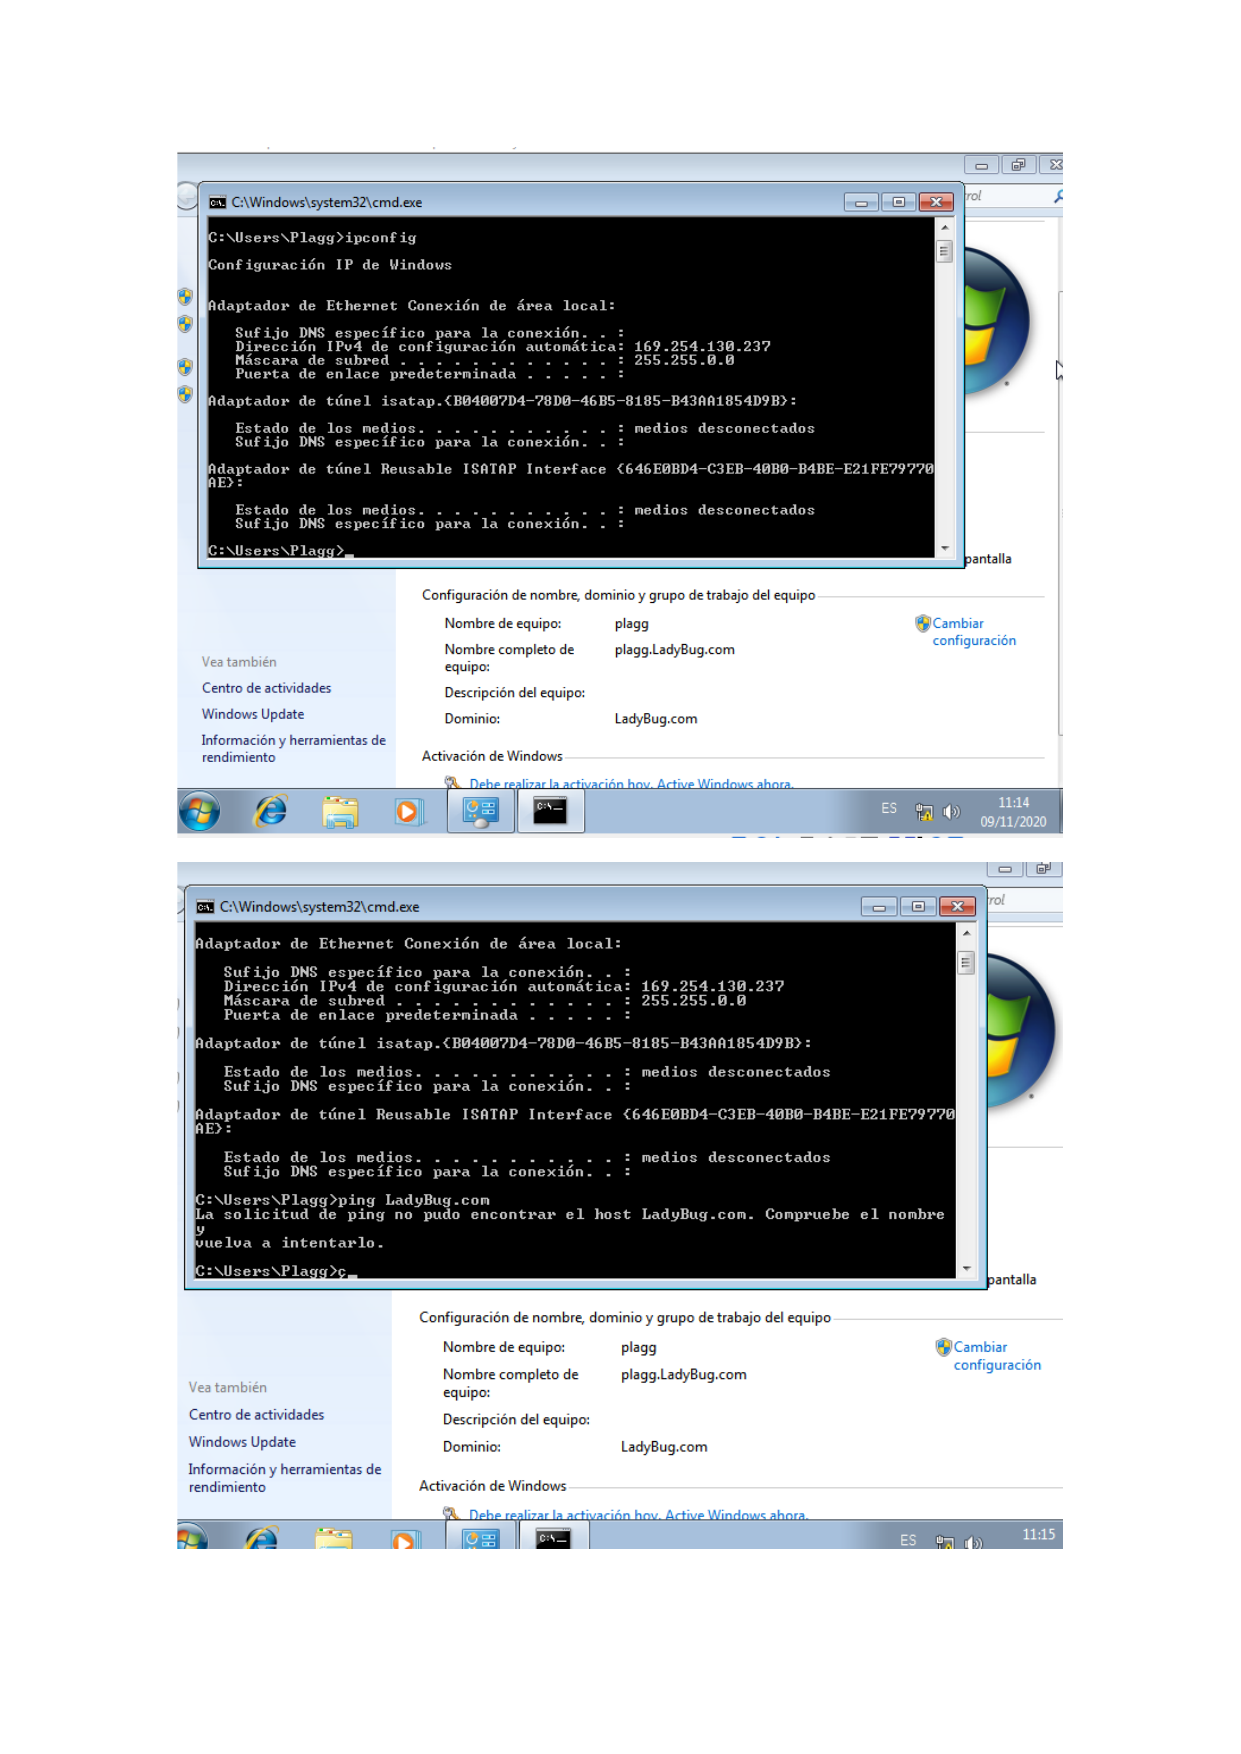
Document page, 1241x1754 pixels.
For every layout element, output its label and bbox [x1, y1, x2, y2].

picture [177, 147, 1063, 838]
picture [177, 862, 1063, 1549]
